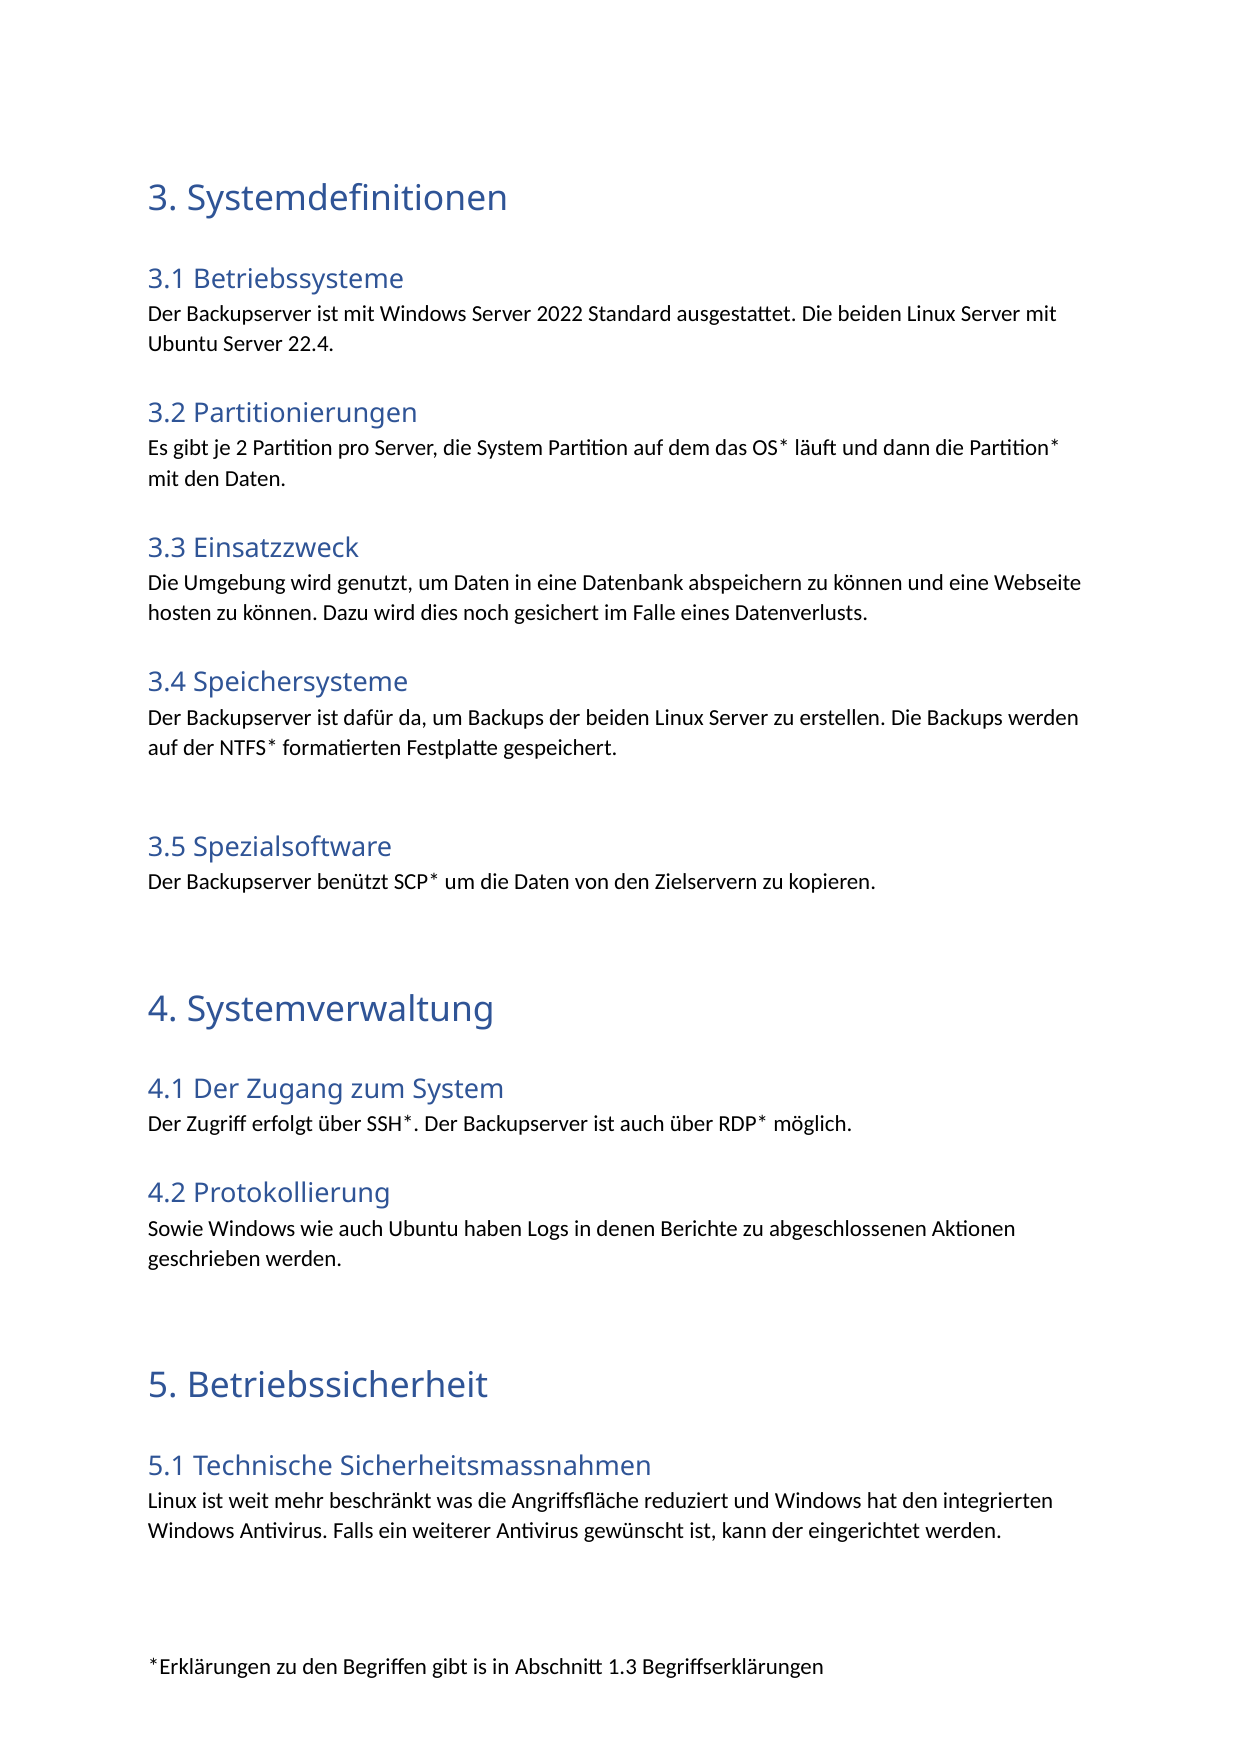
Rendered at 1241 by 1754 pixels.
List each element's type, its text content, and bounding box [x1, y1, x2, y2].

subtitle 3.1 Betriebssysteme [148, 259, 1093, 296]
text Sowie Windows wie auch Ubuntu haben Logs in denen Berichte zu abgeschlossenen Aktionen geschrieben werden. [148, 1214, 1093, 1272]
text Der Backupserver ist mit Windows Server 2022 Standard ausgestattet. Die beiden Linux Server mit Ubuntu Server 22.4. [148, 299, 1093, 357]
subtitle 4.1 Der Zugang zum System [148, 1069, 1093, 1106]
subtitle 3. Systemdefinitionen [148, 173, 1093, 221]
subtitle 4.2 Protokollierung [148, 1174, 1093, 1211]
subtitle 3.4 Speichersysteme [148, 663, 1093, 700]
subtitle 3.2 Partitionierungen [148, 394, 1093, 431]
text Der Backupserver benützt SCP* um die Daten von den Zielservern zu kopieren. [148, 867, 1093, 895]
subtitle 5. Betriebssicherheit [148, 1359, 1093, 1408]
text Der Zugriff erfolgt über SSH*. Der Backupserver ist auch über RDP* möglich. [148, 1109, 1093, 1137]
text Es gibt je 2 Partition pro Server, die System Partition auf dem das OS* läuft und dann die Partition* mit den Daten. [148, 433, 1093, 492]
text Der Backupserver ist dafür da, um Backups der beiden Linux Server zu erstellen. Die Backups werden auf der NTFS* formatierten Festplatte gespeichert. [148, 703, 1093, 761]
subtitle 3.5 Spezialsoftware [148, 828, 1093, 864]
subtitle 4. Systemverwaltung [148, 983, 1093, 1031]
text Die Umgebung wird genutzt, um Daten in eine Datenbank abspeichern zu können und eine Webseite hosten zu können. Dazu wird dies noch gesichert im Falle eines Datenverlusts. [148, 568, 1093, 626]
text Linux ist weit mehr beschränkt was die Angriffsfläche reduziert und Windows hat den integrierten Windows Antivirus. Falls ein weiterer Antivirus gewünscht ist, kann der eingerichtet werden. [148, 1486, 1093, 1544]
subtitle 3.3 Einsatzzweck [148, 528, 1093, 565]
subtitle 5.1 Technische Sicherheitsmassnahmen [148, 1446, 1093, 1483]
